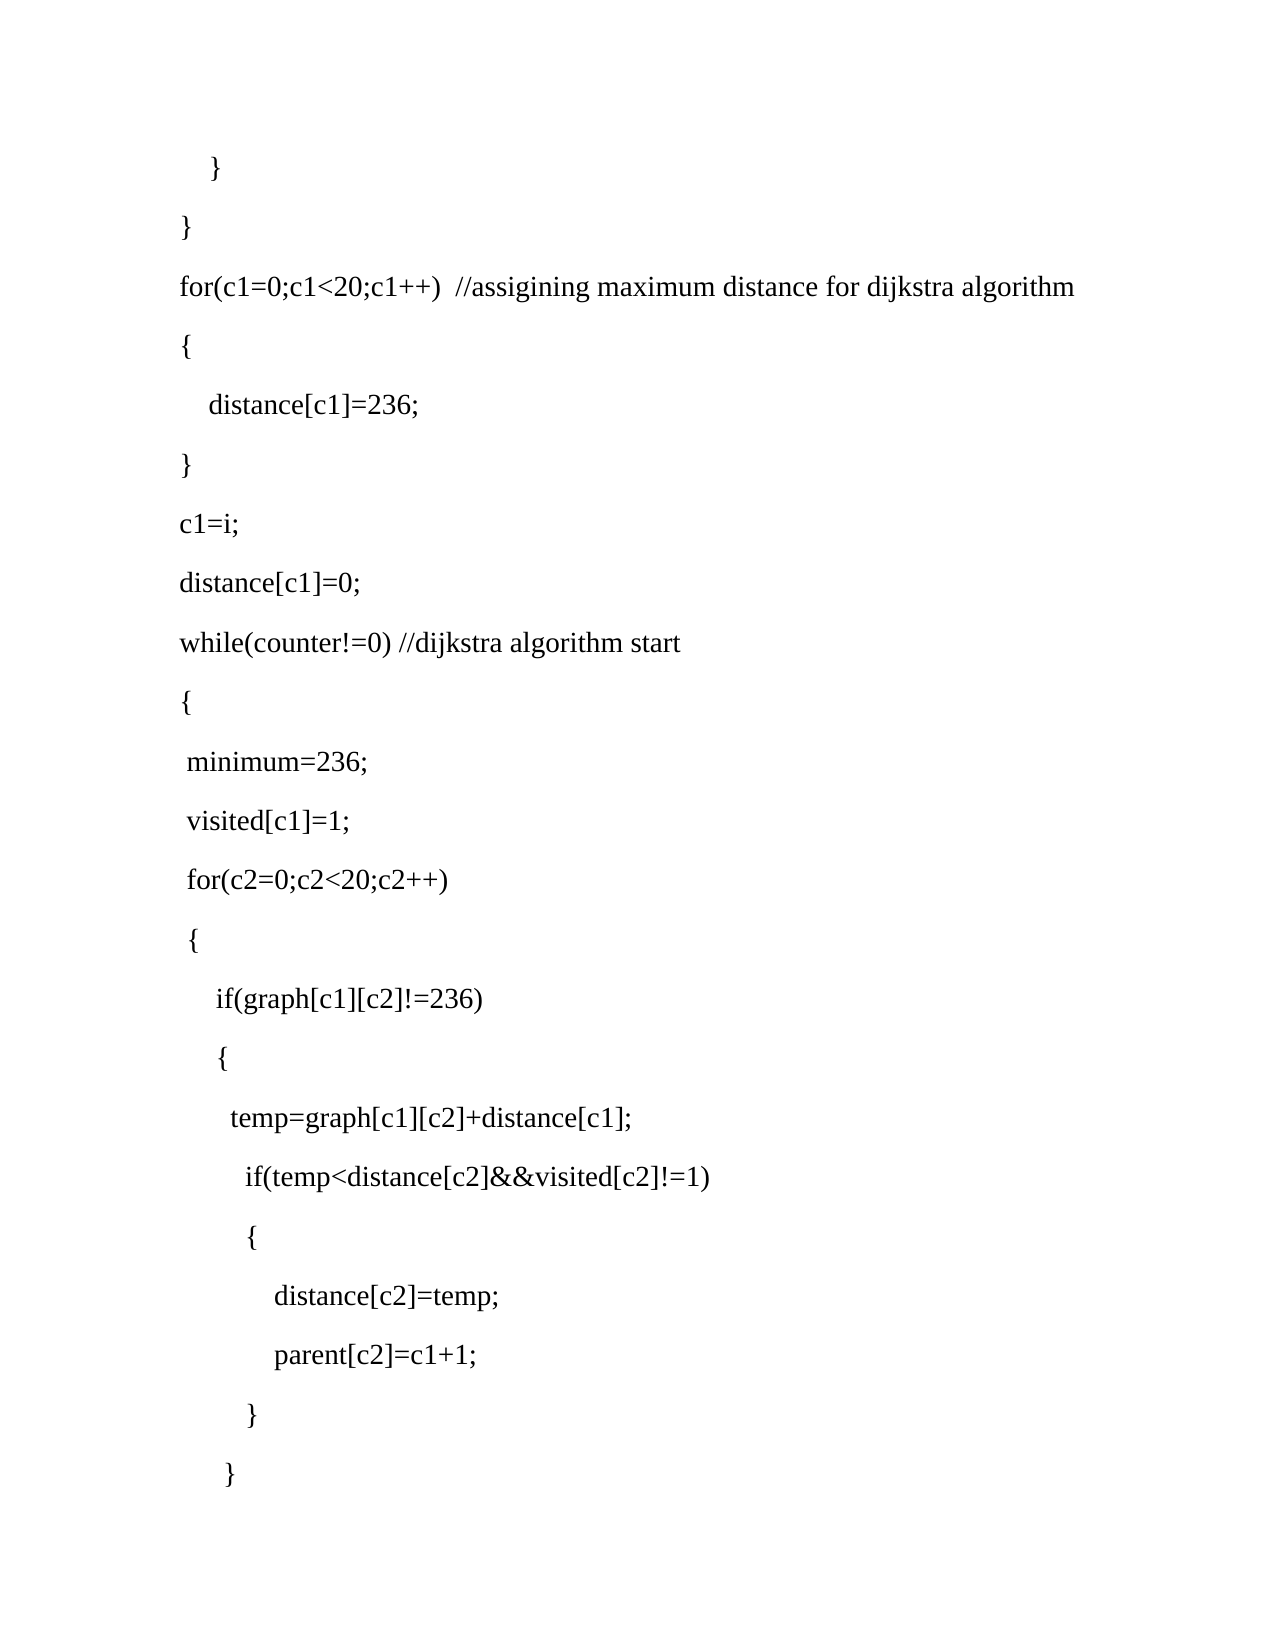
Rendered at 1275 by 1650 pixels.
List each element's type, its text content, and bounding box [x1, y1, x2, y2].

text } [150, 447, 1226, 480]
text distance[c1]=0; [150, 566, 1226, 599]
text while(counter!=0) //dijkstra algorithm start [150, 625, 1226, 658]
text } [150, 209, 1226, 243]
text c1=i; [150, 506, 1226, 540]
text parent[c2]=c1+1; [150, 1337, 1226, 1371]
text { [150, 684, 1226, 718]
text } [150, 150, 1226, 183]
text { [150, 1041, 1226, 1074]
text for(c1=0;c1<20;c1++) //assigining maximum distance for dijkstra algorithm [150, 269, 1226, 302]
text for(c2=0;c2<20;c2++) [150, 862, 1226, 896]
text } [150, 1397, 1226, 1430]
text distance[c1]=236; [150, 387, 1226, 421]
text { [150, 1219, 1226, 1252]
text minimum=236; [150, 744, 1226, 777]
text } [150, 1456, 1226, 1490]
text if(temp<distance[c2]&&visited[c2]!=1) [150, 1159, 1226, 1193]
text { [150, 922, 1226, 955]
text visited[c1]=1; [150, 803, 1226, 837]
text temp=graph[c1][c2]+distance[c1]; [150, 1100, 1226, 1133]
text if(graph[c1][c2]!=236) [150, 981, 1226, 1015]
text { [150, 328, 1226, 362]
text distance[c2]=temp; [150, 1278, 1226, 1312]
